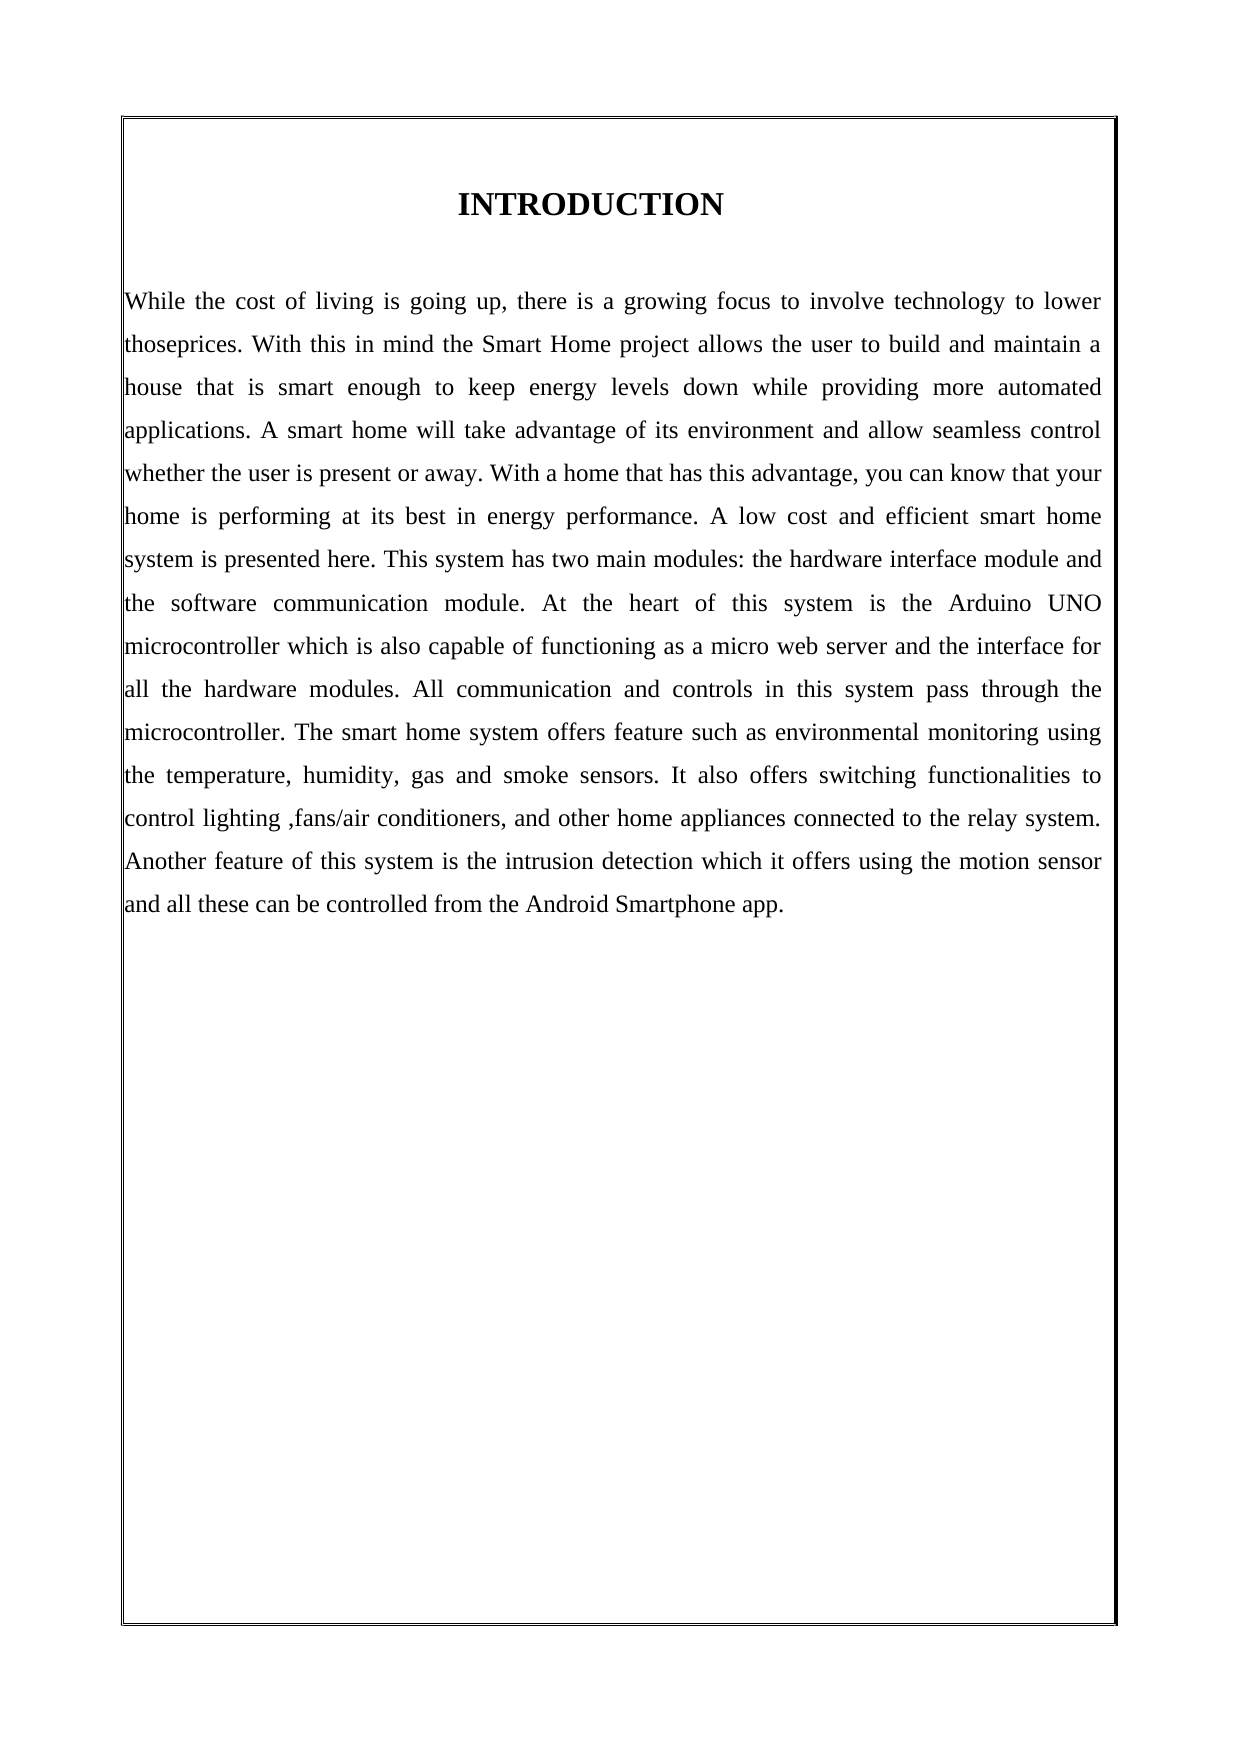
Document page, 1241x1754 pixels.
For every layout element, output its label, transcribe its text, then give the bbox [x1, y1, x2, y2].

text INTRODUCTION [124, 184, 757, 222]
text While the cost of living is going up, there is a growing focus to involve technology to lower thoseprices. With this in mind the Smart Home project allows the user to build and maintain a house that is smart enough to keep energy levels down while providing more automated applications. A smart home will take advantage of its environment and allow seamless control whether the user is present or away. With a home that has this advantage, you can know that your home is performing at its best in energy performance. A low cost and efficient smart home system is presented here. This system has two main modules: the hardware interface module and the software communication module. At the heart of this system is the Arduino UNO microcontroller which is also capable of functioning as a micro web server and the interface for all the hardware modules. All communication and controls in this system pass through the microcontroller. The smart home system offers feature such as environmental monitoring using the temperature, humidity, gas and smoke sensors. It also offers switching functionalities to control lighting ,fans/air conditioners, and other home appliances connected to the relay system. Another feature of this system is the intrusion detection which it offers using the motion sensor and all these can be controlled from the Android Smartphone app. [124, 286, 1103, 918]
